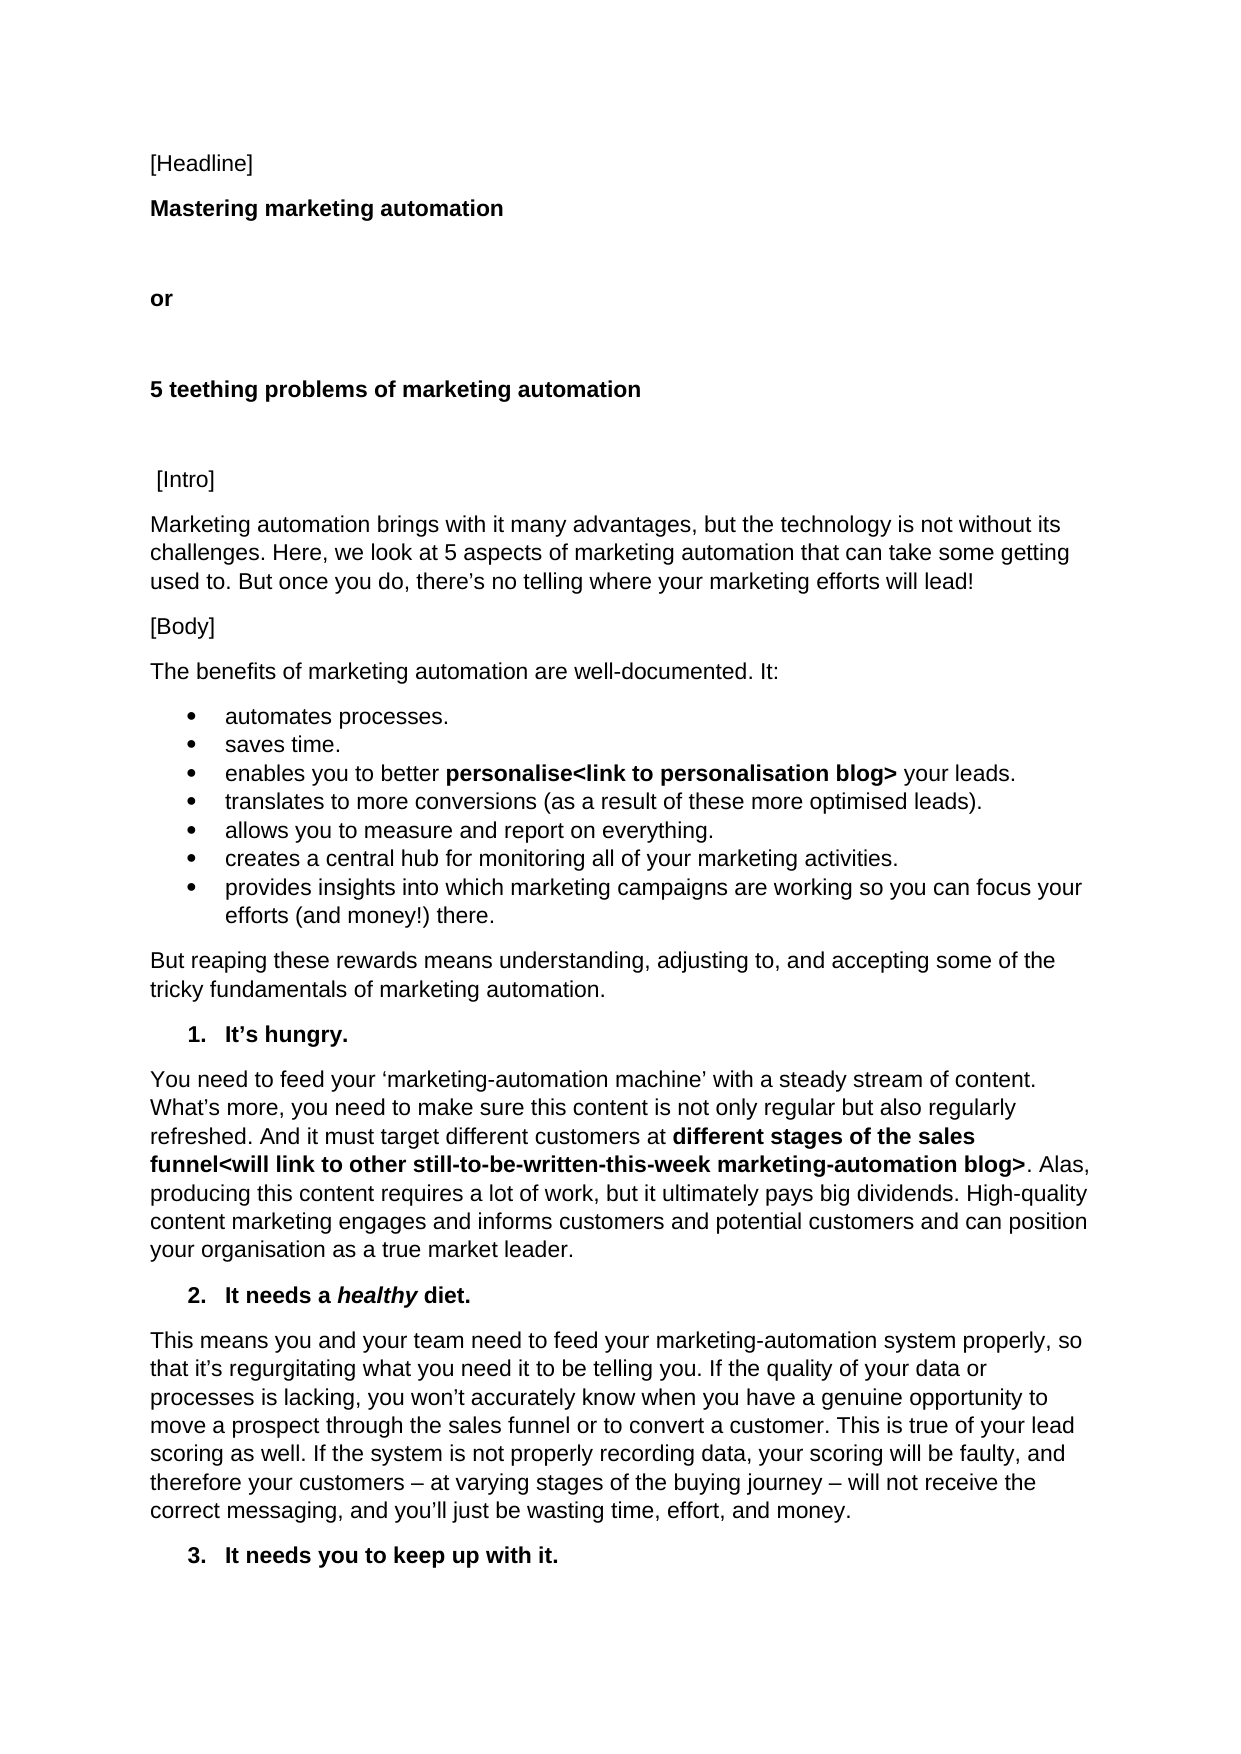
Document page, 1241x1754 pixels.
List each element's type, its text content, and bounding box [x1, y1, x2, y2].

text Marketing automation brings with it many advantages, but the technology is not without its challenges. Here, we look at 5 aspects of marketing automation that can take some getting used to. But once you do, there’s no telling where your marketing efforts will lead! [150, 511, 1090, 594]
list creates a central hub for monitoring all of your marketing activities. [187, 845, 1090, 872]
text or [150, 285, 1090, 312]
list It needs a healthy diet. [187, 1282, 1090, 1308]
text 5 teething problems of marketing automation [150, 376, 1090, 402]
text [Headline] [150, 150, 1090, 176]
text You need to feed your ‘marketing-automation machine’ with a steady stream of content. What’s more, you need to make sure this content is not only regular but also regularly refreshed. And it must target different customers at different stages of the sales funnel<will link to other still-to-be-written-this-week marketing-automation blog>. Alas, producing this content requires a lot of work, but it ultimately pays big dividends. High-quality content marketing engages and informs customers and potential customers and can position your organisation as a true market leader. [150, 1066, 1090, 1263]
list automates processes. [187, 703, 1090, 729]
list translates to more conversions (as a result of these more optimised leads). [187, 788, 1090, 815]
text [Body] [150, 613, 1090, 639]
text [Intro] [150, 466, 1090, 492]
list It’s hungry. [187, 1021, 1090, 1047]
text The benefits of marketing automation are well-documented. It: [150, 658, 1090, 684]
list enables you to better personalise<link to personalisation blog> your leads. [187, 760, 1090, 786]
list It needs you to keep up with it. [187, 1542, 1090, 1569]
text This means you and your team need to feed your marketing-automation system properly, so that it’s regurgitating what you need it to be telling you. If the quality of your data or processes is lacking, you won’t accurately know when you have a genuine opportunity to move a prospect through the sales funnel or to convert a customer. This is true of your lead scoring as well. If the system is not properly recording data, your scoring will be faulty, and therefore your customers – at varying stages of the buying journey – will not receive the correct messaging, and you’ll just be wasting time, effort, and money. [150, 1327, 1090, 1524]
text But reaping these rewards means understanding, adjusting to, and accepting some of the tricky fundamentals of marketing automation. [150, 947, 1090, 1002]
text Mastering marketing automation [150, 195, 1090, 221]
list allows you to measure and report on everything. [187, 817, 1090, 843]
list provides insights into which marketing campaigns are working so you can focus your efforts (and money!) there. [187, 874, 1090, 928]
list saves time. [187, 731, 1090, 758]
